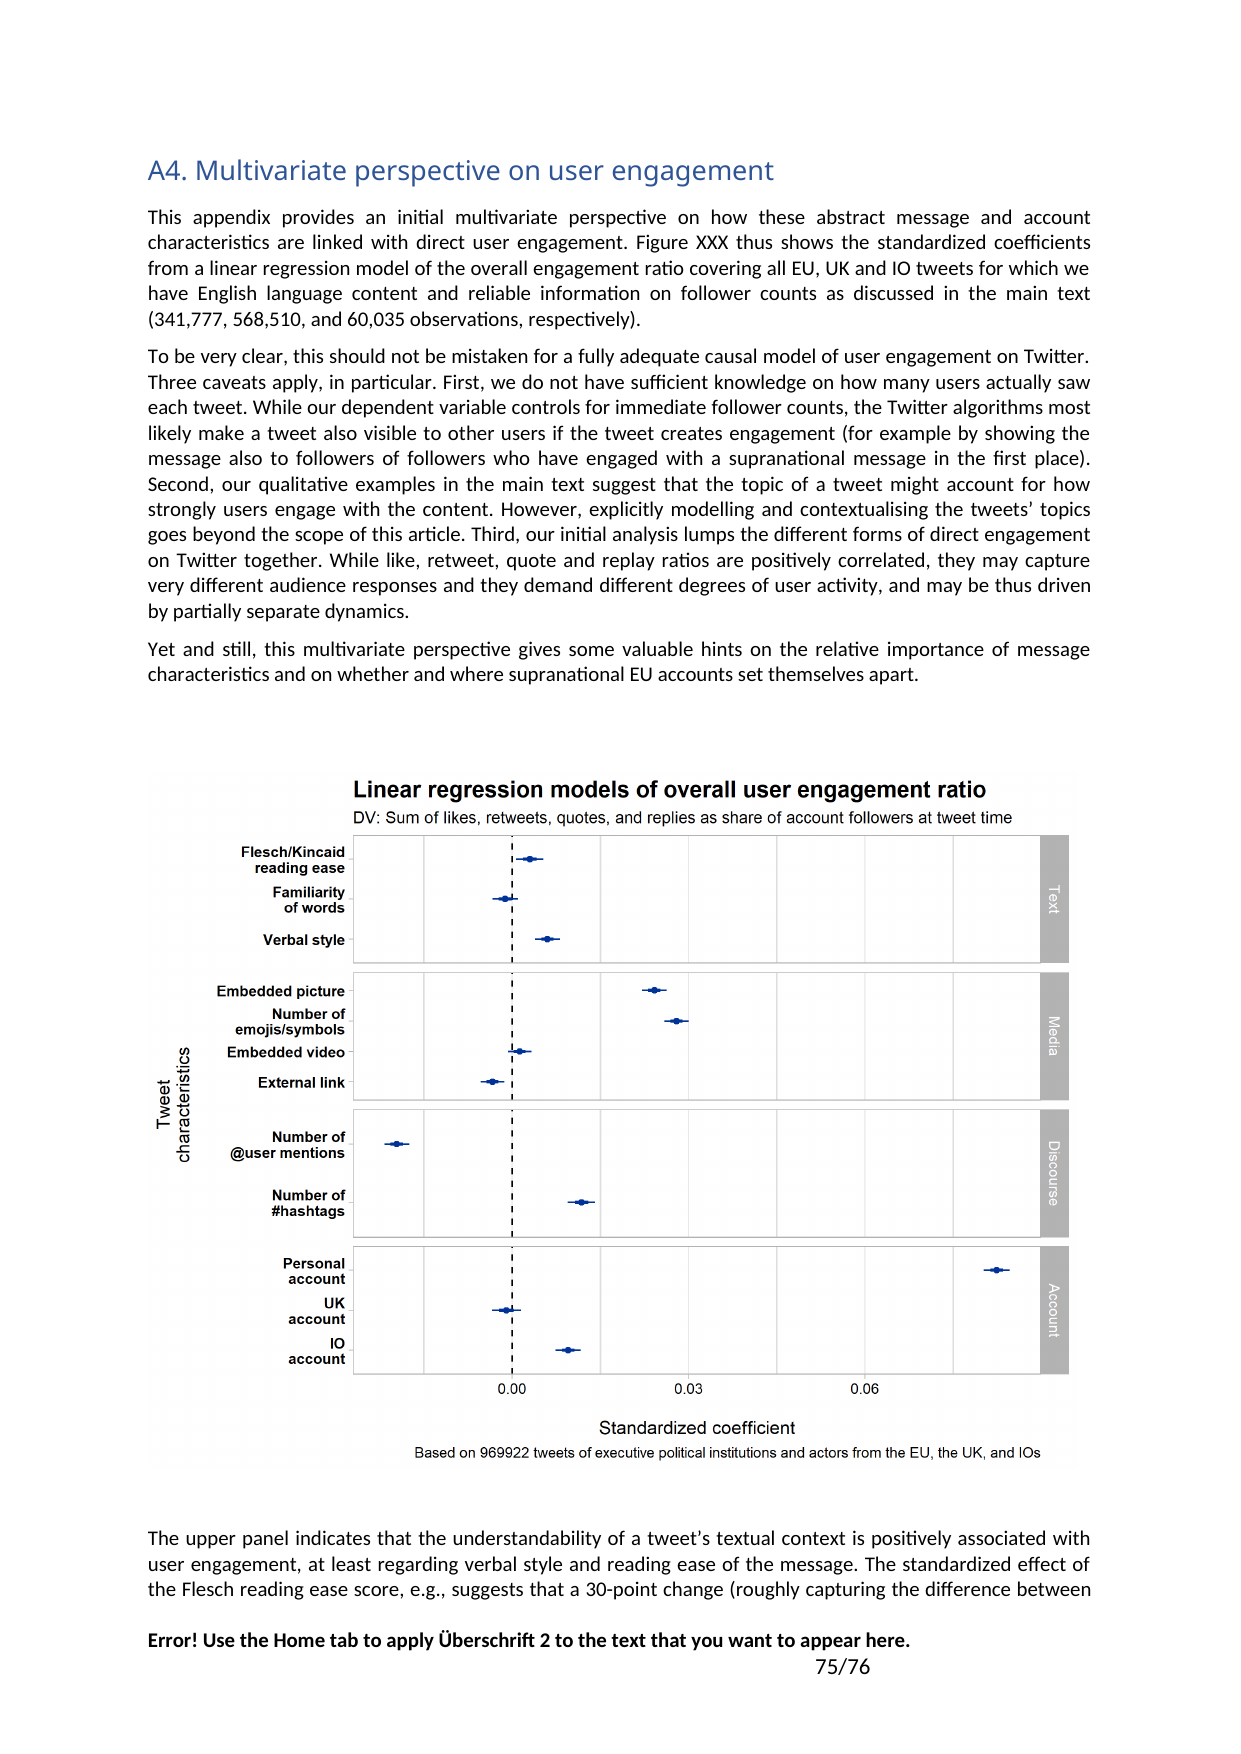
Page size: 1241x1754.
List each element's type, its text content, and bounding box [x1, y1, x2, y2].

text Yet and still, this multivariate perspective gives some valuable hints on the relative importance of message characteristics and on whether and where supranational EU accounts set themselves apart. [148, 636, 1093, 687]
subtitle A4. Multivariate perspective on user engagement [148, 152, 1093, 189]
text This appendix provides an initial multivariate perspective on how these abstract message and account characteristics are linked with direct user engagement. Figure XXX thus shows the standardized coefficients from a linear regression model of the overall engagement ratio covering all EU, UK and IO tweets for which we have English language content and reliable information on follower counts as discussed in the main text (341,777, 568,510, and 60,035 observations, respectively). [148, 204, 1093, 331]
picture [147, 771, 1078, 1469]
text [148, 1525, 1093, 1602]
text To be very clear, this should not be mistaken for a fully adequate causal model of user engagement on Twitter. Three caveats apply, in particular. First, we do not have sufficient knowledge on how many users actually saw each tweet. While our dependent variable controls for immediate follower counts, the Twitter algorithms most likely make a tweet also visible to other users if the tweet creates engagement (for example by showing the message also to followers of followers who have engaged with a supranational message in the first place). Second, our qualitative examples in the main text suggest that the topic of a tweet might account for how strongly users engage with the content. However, explicitly modelling and contextualising the tweets’ topics goes beyond the scope of this article. Third, our initial analysis lumps the different forms of direct engagement on Twitter together. While like, retweet, quote and replay ratios are positively correlated, they may capture very different audience responses and they demand different degrees of user activity, and may be thus driven by partially separate dynamics. [148, 344, 1093, 623]
